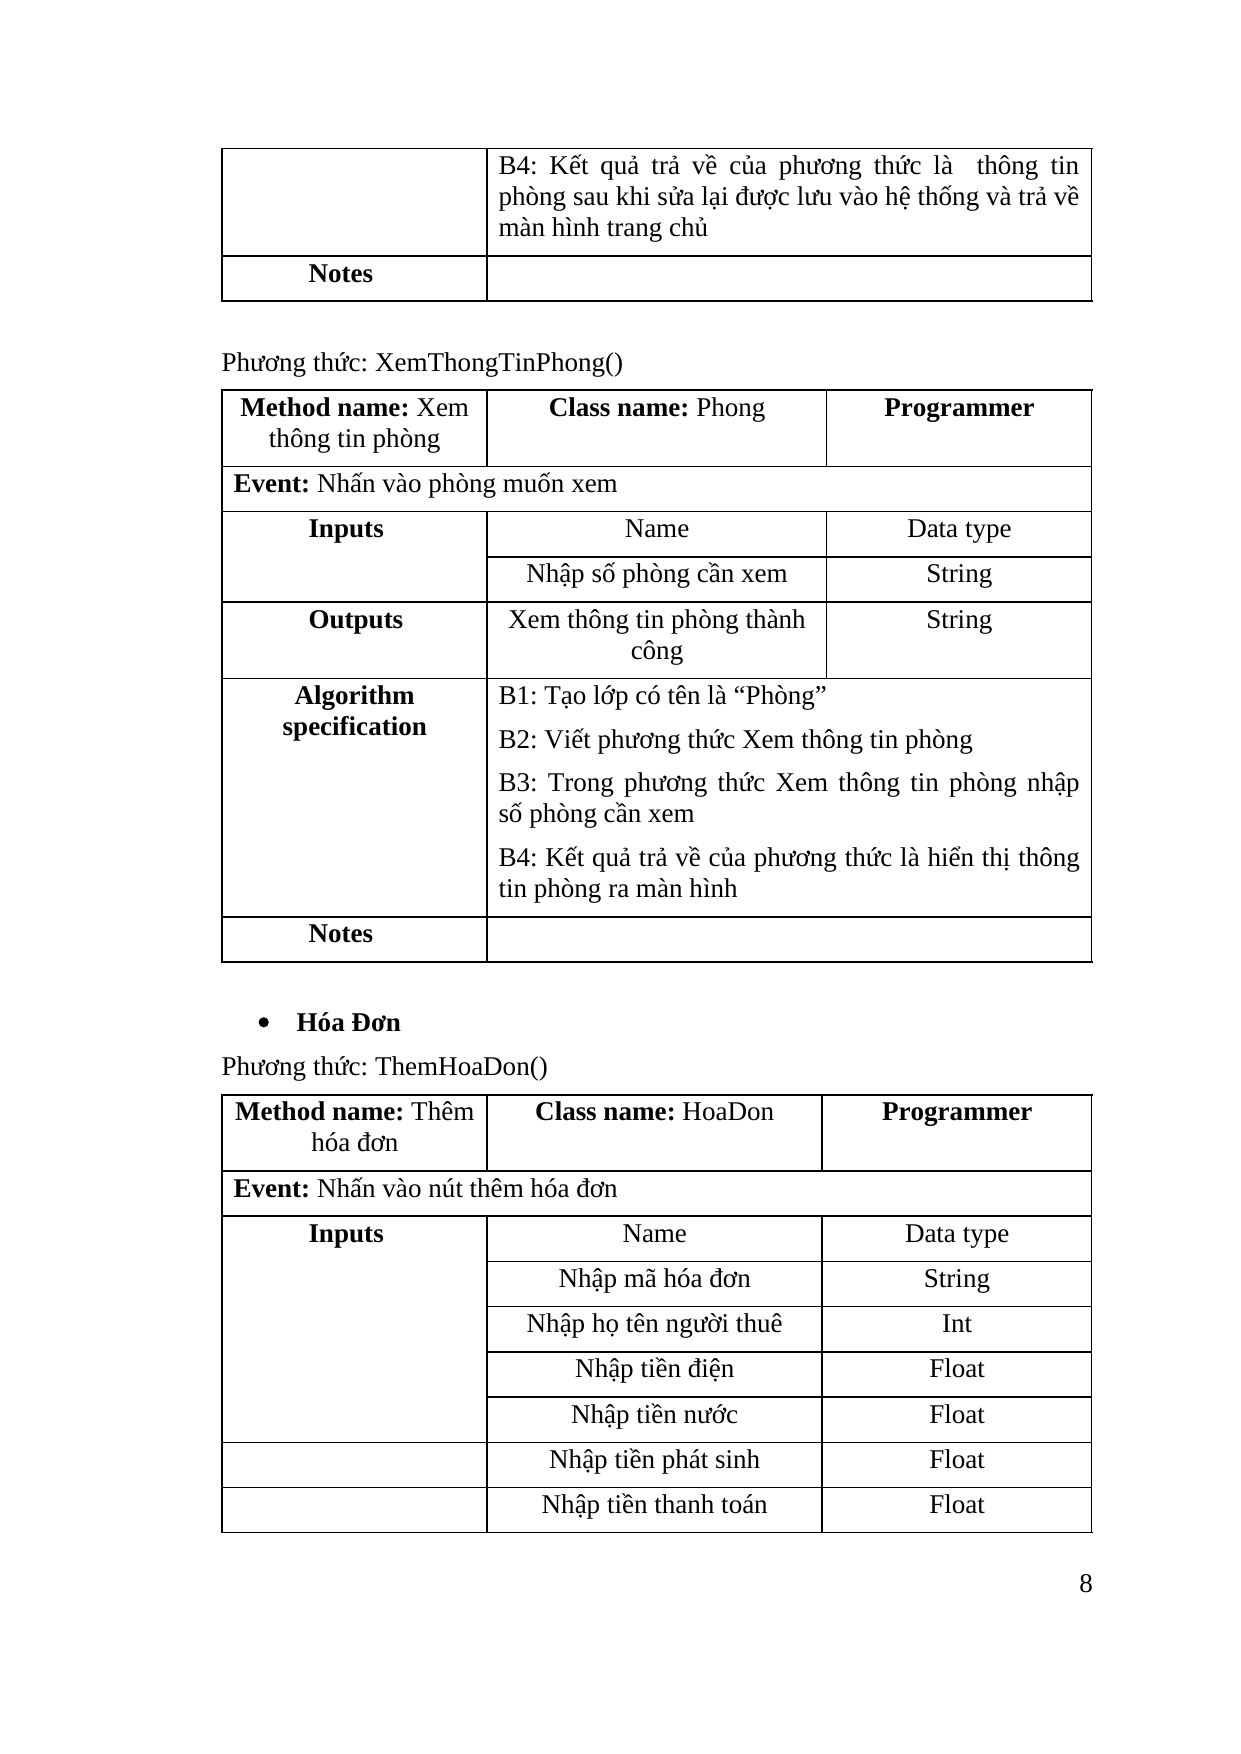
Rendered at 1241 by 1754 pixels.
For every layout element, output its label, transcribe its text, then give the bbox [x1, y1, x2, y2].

table_cell [488, 257, 1091, 300]
table_cell Float [823, 1398, 1091, 1441]
table_cell Event: Nhấn vào nút thêm hóa đơn [223, 1172, 1091, 1215]
table_header Method name: Thêm hóa đơn [223, 1096, 486, 1170]
table_header Method name: Xem thông tin phòng [223, 391, 486, 466]
table_cell Nhập tiền nước [488, 1398, 821, 1441]
table_cell Nhập tiền điện [488, 1353, 821, 1396]
table_cell Name [488, 512, 826, 556]
table_cell Nhập mã hóa đơn [488, 1262, 821, 1306]
table_cell Notes [223, 918, 486, 961]
table_header Class name: Phong [488, 391, 826, 466]
table_cell Event: Nhấn vào phòng muốn xem [223, 467, 1091, 511]
table_cell Float [823, 1353, 1091, 1396]
table_header Programmer [827, 391, 1091, 466]
text Phương thức: XemThongTinPhong() [221, 346, 1092, 377]
table_cell Outputs [223, 603, 486, 678]
table_cell Float [823, 1488, 1091, 1532]
table_cell String [823, 1262, 1091, 1306]
table_cell Nhập tiền phát sinh [488, 1443, 821, 1487]
list Hóa Đơn [259, 1006, 1092, 1038]
table_header Programmer [823, 1096, 1091, 1170]
table_cell String [827, 603, 1091, 678]
table_header Class name: HoaDon [488, 1096, 821, 1170]
table_cell Float [823, 1443, 1091, 1487]
table_cell Notes [223, 257, 486, 300]
table_cell Inputs [223, 512, 486, 601]
table_cell Nhập họ tên người thuê [488, 1307, 821, 1351]
table_cell [488, 918, 1091, 961]
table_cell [223, 149, 486, 255]
table_cell Nhập số phòng cần xem [488, 558, 826, 601]
table_cell Name [488, 1217, 821, 1261]
table_cell [223, 1488, 486, 1532]
table_cell Int [823, 1307, 1091, 1351]
table_cell [223, 1443, 486, 1487]
text Phương thức: ThemHoaDon() [221, 1050, 1092, 1081]
table_cell B1: Tạo lớp có tên là “Phòng” B2: Viết phương thức Xem thông tin phòng B3: Trong phương thức Xem thông tin phòng nhập số phòng cần xem B4: Kết quả trả về của phương thức là hiển thị thông tin phòng ra màn hình [488, 679, 1091, 916]
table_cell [488, 149, 1091, 255]
table_cell Inputs [223, 1217, 486, 1441]
table_cell Xem thông tin phòng thành công [488, 603, 826, 678]
table_cell Data type [827, 512, 1091, 556]
table_cell Data type [823, 1217, 1091, 1261]
table_cell String [827, 558, 1091, 601]
table_cell Algorithm specification [223, 679, 486, 916]
table_cell Nhập tiền thanh toán [488, 1488, 821, 1532]
